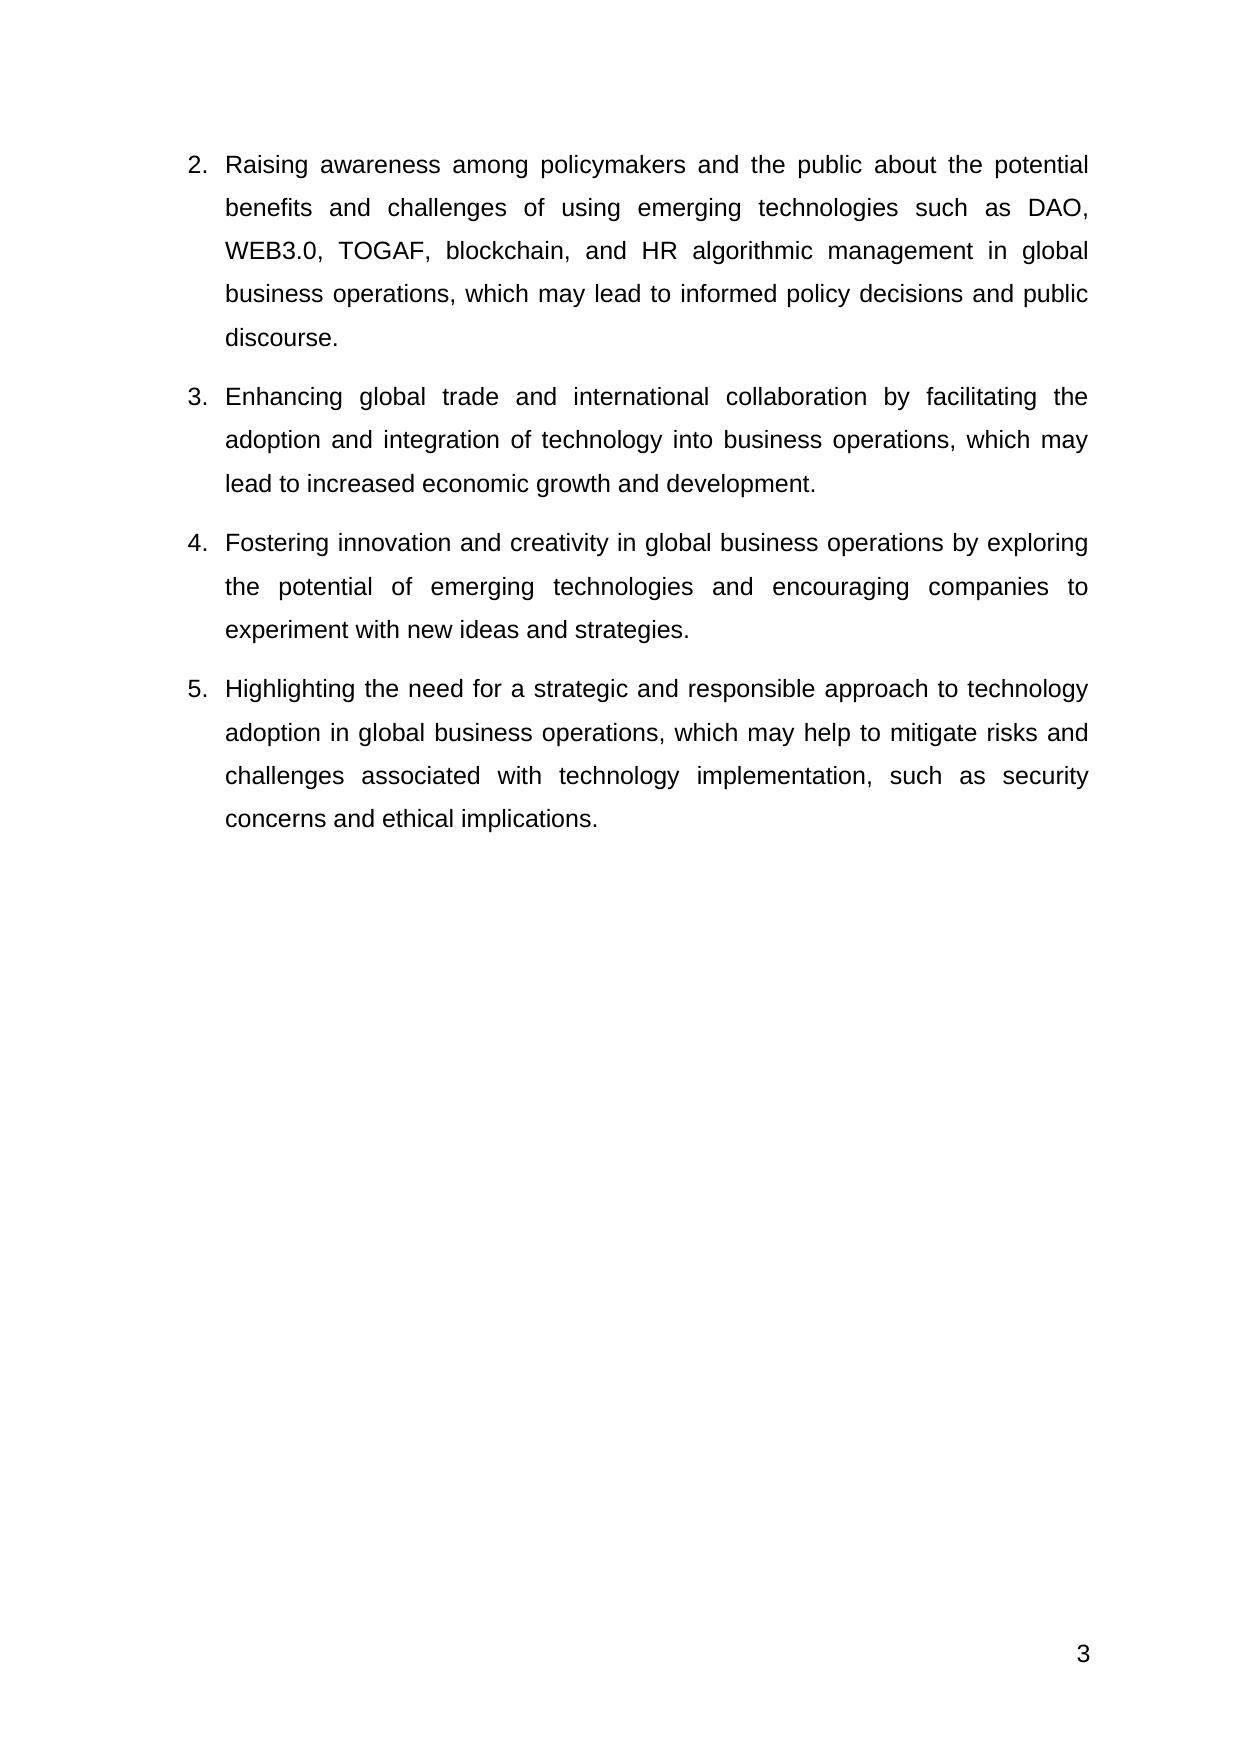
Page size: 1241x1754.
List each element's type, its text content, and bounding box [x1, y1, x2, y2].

list Highlighting the need for a strategic and responsible approach to technology adoption in global business operations, which may help to mitigate risks and challenges associated with technology implementation, such as security concerns and ethical implications. [187, 674, 1090, 832]
list Fostering innovation and creativity in global business operations by exploring the potential of emerging technologies and encouraging companies to experiment with new ideas and strategies. [187, 528, 1090, 643]
list Enhancing global trade and international collaboration by facilitating the adoption and integration of technology into business operations, which may lead to increased economic growth and development. [187, 382, 1090, 497]
list Raising awareness among policymakers and the public about the potential benefits and challenges of using emerging technologies such as DAO, WEB3.0, TOGAF, blockchain, and HR algorithmic management in global business operations, which may lead to informed policy decisions and public discourse. [187, 150, 1090, 351]
